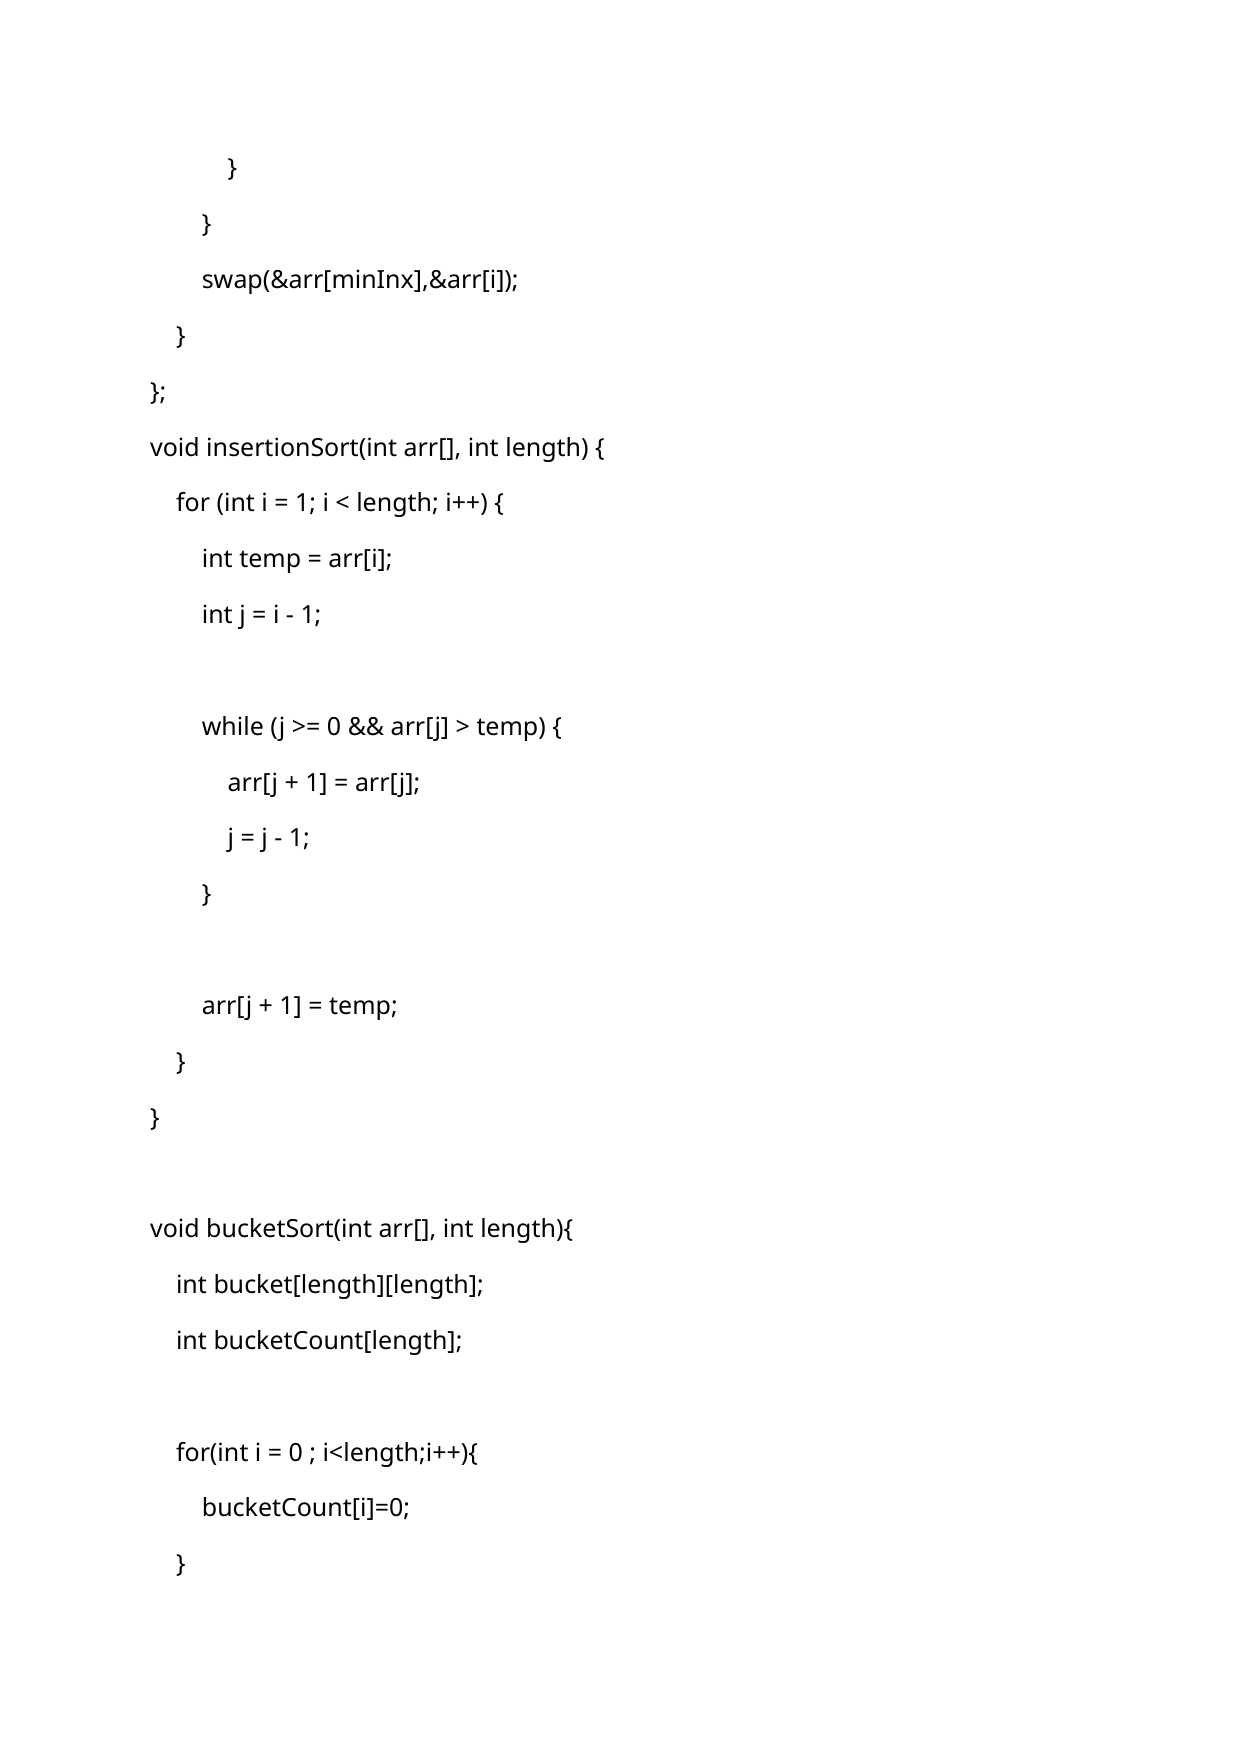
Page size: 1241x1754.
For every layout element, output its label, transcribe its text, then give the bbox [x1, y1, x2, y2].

text int bucketCount[length]; [150, 1322, 1090, 1357]
text int temp = arr[i]; [150, 541, 1090, 575]
text bucketCount[i]=0; [150, 1490, 1090, 1524]
text } [150, 150, 1090, 184]
text int bucket[length][length]; [150, 1267, 1090, 1301]
text arr[j + 1] = temp; [150, 987, 1090, 1022]
text } [150, 1099, 1090, 1133]
text void bucketSort(int arr[], int length){ [150, 1211, 1090, 1245]
text arr[j + 1] = arr[j]; [150, 764, 1090, 798]
text } [150, 206, 1090, 240]
text } [150, 317, 1090, 352]
text swap(&arr[minInx],&arr[i]); [150, 262, 1090, 296]
text } [150, 1546, 1090, 1580]
text for (int i = 1; i < length; i++) { [150, 485, 1090, 519]
text int j = i - 1; [150, 597, 1090, 631]
text }; [150, 373, 1090, 407]
text } [150, 876, 1090, 910]
text void insertionSort(int arr[], int length) { [150, 429, 1090, 463]
text } [150, 1043, 1090, 1077]
text j = j - 1; [150, 820, 1090, 854]
text for(int i = 0 ; i<length;i++){ [150, 1434, 1090, 1468]
text while (j >= 0 && arr[j] > temp) { [150, 708, 1090, 742]
